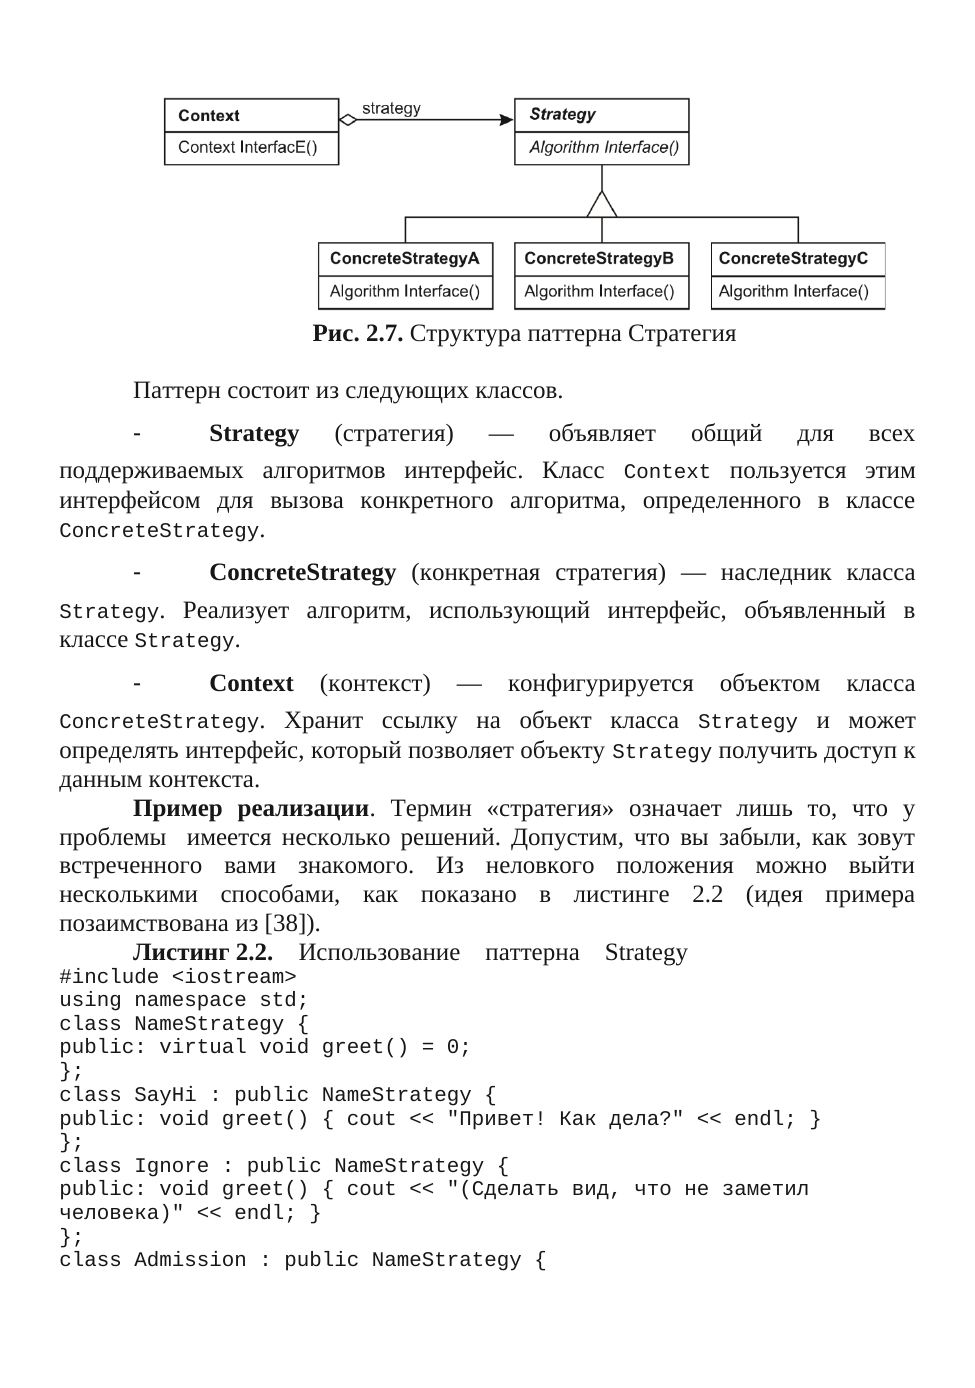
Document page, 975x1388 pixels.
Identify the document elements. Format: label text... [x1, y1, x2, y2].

text }; [59, 1060, 916, 1084]
text Паттерн состоит из следующих классов. [59, 376, 916, 404]
picture [163, 97, 886, 319]
text public: void greet() { cout << "(Сделать вид, что не заметил человека)" << endl; } [59, 1178, 916, 1226]
text #include <iostream> [59, 966, 916, 989]
list Context (контекст) — конфигурируется объектом класса ConcreteStrategy. Хранит ссылку на объект класса Strategy и может определять интерфейс, который позволяет объекту Strategy получить доступ к данным контекста. [59, 654, 916, 793]
text Рис. 2.7. Структура паттерна Стратегия [59, 318, 916, 347]
list ConcreteStrategy (конкретная стратегия) — наследник класса Strategy. Реализует алгоритм, использующий интерфейс, объявленный в классе Strategy. [59, 543, 916, 654]
text }; [59, 1226, 916, 1249]
text class Ignore : public NameStrategy { [59, 1155, 916, 1178]
list Strategy (стратегия) — объявляет общий для всех поддерживаемых алгоритмов интерфейс. Класс Context пользуется этим интерфейсом для вызова конкретного алгоритма, определенного в классе ConcreteStrategy. [59, 404, 916, 543]
text Пример реализации. Термин «стратегия» означает лишь то, что у проблемы имеется несколько решений. Допустим, что вы забыли, как зовут встреченного вами знакомого. Из неловкого положения можно выйти несколькими способами, как показано в листинге 2.2 (идея примера позаимствована из [38]). [59, 793, 916, 937]
text class NameStrategy { [59, 1013, 916, 1037]
text public: virtual void greet() = 0; [59, 1037, 916, 1060]
text using namespace std; [59, 989, 916, 1013]
text class Admission : public NameStrategy { [59, 1249, 916, 1273]
text }; [59, 1131, 916, 1155]
text class SayHi : public NameStrategy { [59, 1084, 916, 1107]
text Листинг 2.2. Использование паттерна Strategy [59, 937, 916, 966]
text public: void greet() { cout << "Привет! Как дела?" << endl; } [59, 1107, 916, 1131]
